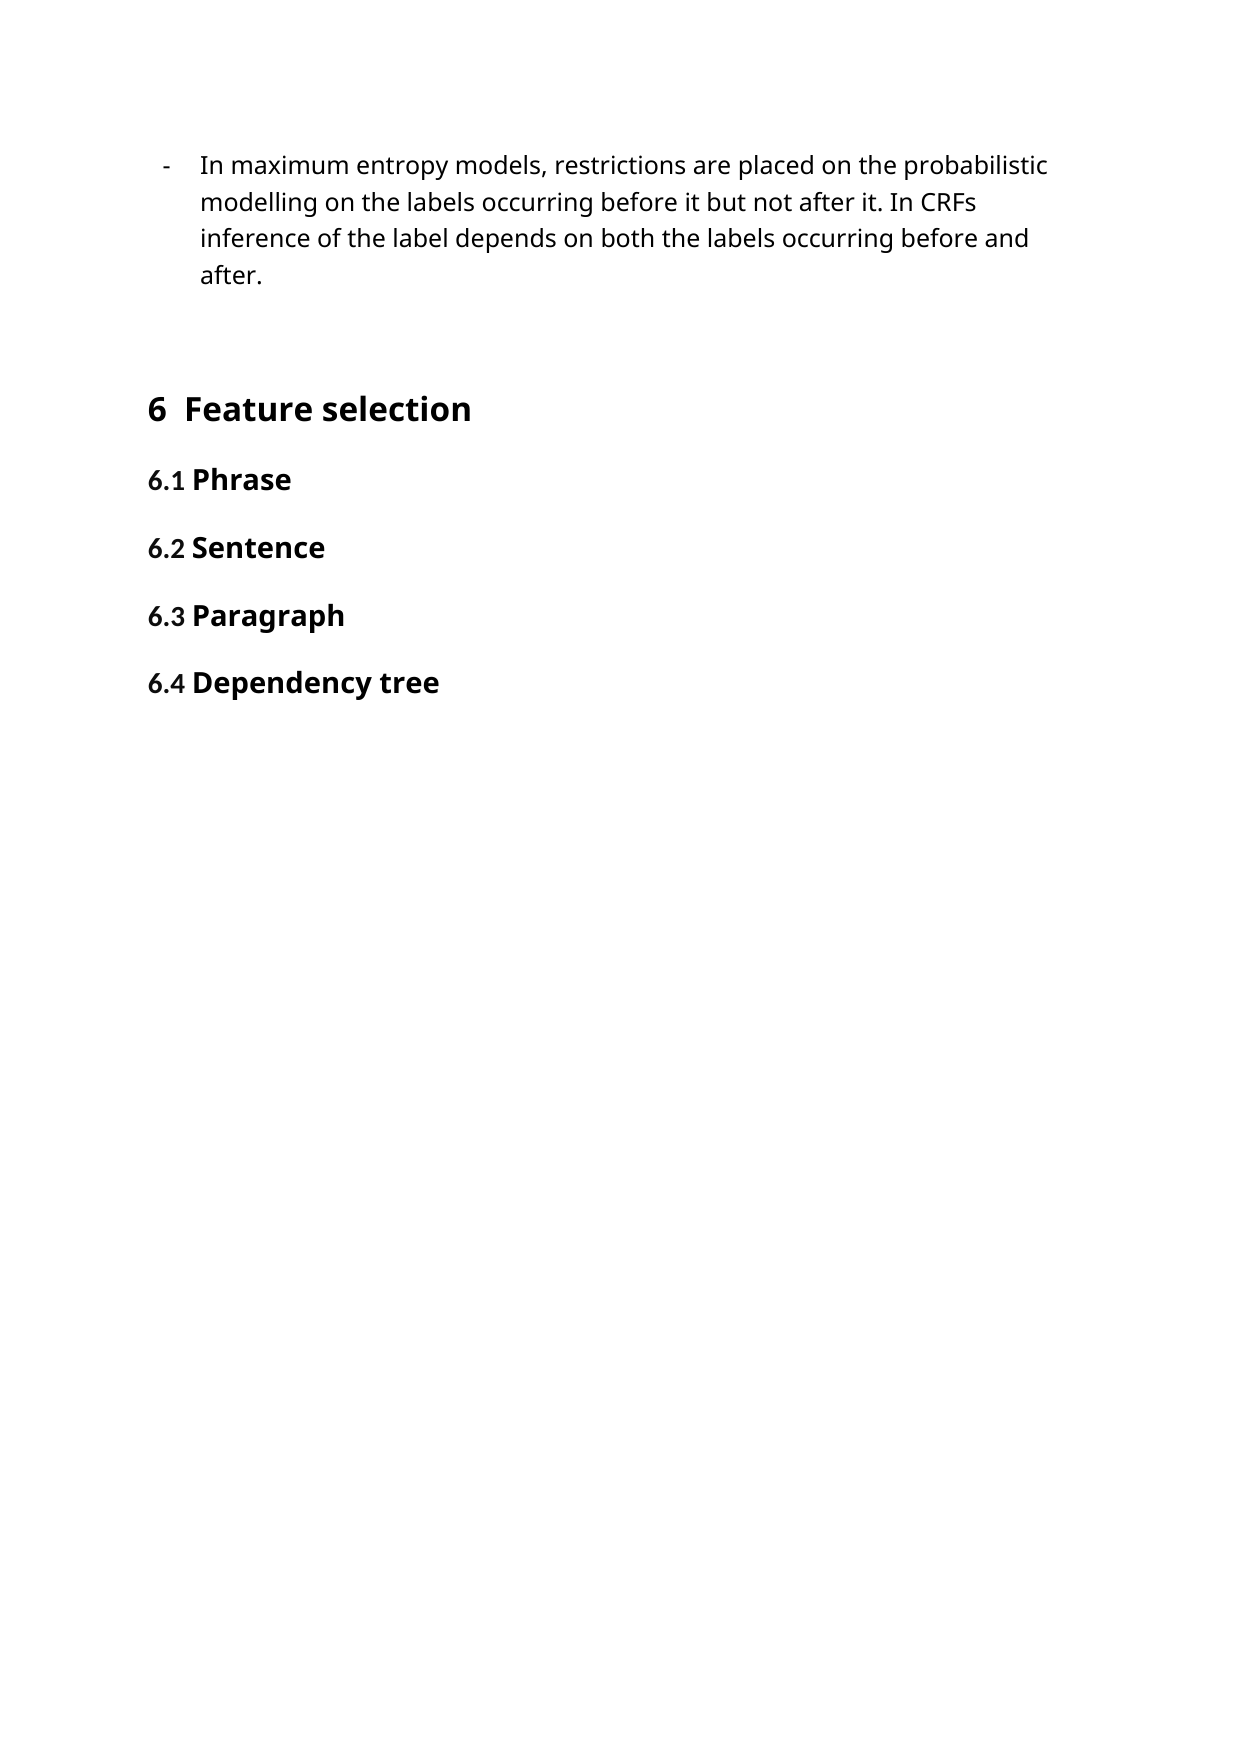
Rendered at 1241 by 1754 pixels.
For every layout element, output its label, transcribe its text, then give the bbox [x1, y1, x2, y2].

subtitle Feature selection [148, 385, 1093, 431]
subtitle Dependency tree [148, 663, 1093, 702]
subtitle Paragraph [148, 595, 1093, 634]
subtitle Phrase [148, 459, 1093, 499]
list In maximum entropy models, restrictions are placed on the probabilistic modelling on the labels occurring before it but not after it. In CRFs inference of the label depends on both the labels occurring before and after. [162, 148, 1093, 292]
subtitle Sentence [148, 527, 1093, 567]
